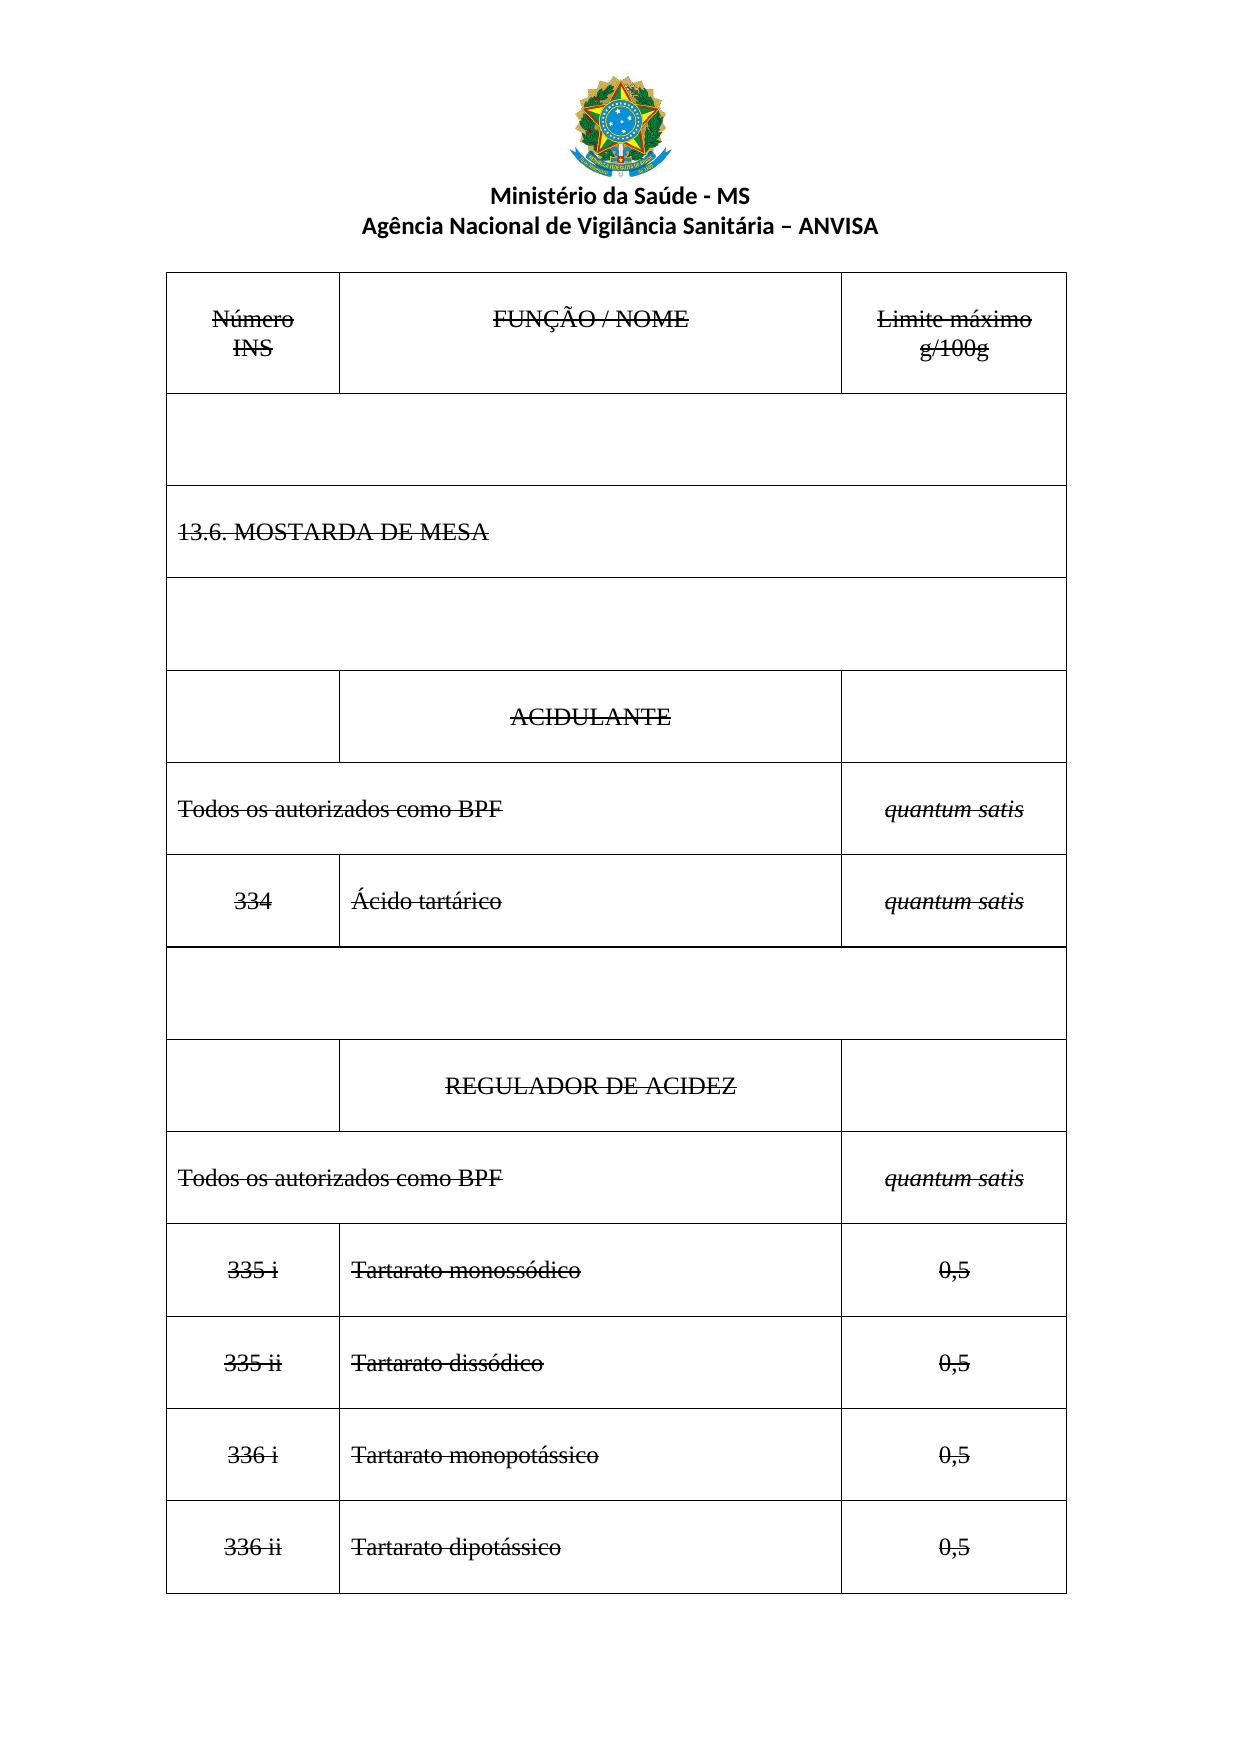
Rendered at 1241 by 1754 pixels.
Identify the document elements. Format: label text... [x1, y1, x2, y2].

table_cell 336 i [167, 1409, 339, 1500]
table_cell ACIDULANTE [340, 671, 841, 762]
table_cell 13.6. MOSTARDA DE MESA [167, 486, 1066, 577]
table_cell REGULADOR DE ACIDEZ [340, 1040, 841, 1131]
table_cell [167, 948, 1066, 1039]
table_cell quantum satis [842, 1132, 1066, 1223]
table_cell Tartarato monossódico [340, 1224, 841, 1316]
table_cell [167, 1040, 339, 1131]
table_cell 0,5 [842, 1317, 1066, 1408]
picture [566, 73, 674, 180]
table_cell 0,5 [842, 1501, 1066, 1592]
table_header FUNÇÃO / NOME [340, 273, 841, 393]
table_header Limite máximo g/100g [842, 273, 1066, 393]
table_cell 334 [167, 855, 339, 946]
table_header Número INS [167, 273, 339, 393]
table_cell quantum satis [842, 763, 1066, 854]
table_cell Tartarato dissódico [340, 1317, 841, 1408]
table_cell [842, 671, 1066, 762]
table_cell Tartarato monopotássico [340, 1409, 841, 1500]
table_cell 0,5 [842, 1409, 1066, 1500]
table_cell [842, 1040, 1066, 1131]
table_cell Tartarato dipotássico [340, 1501, 841, 1592]
table_cell Todos os autorizados como BPF [167, 763, 841, 854]
table_cell Todos os autorizados como BPF [167, 1132, 841, 1223]
table_cell 335 i [167, 1224, 339, 1316]
table_cell [167, 578, 1066, 669]
table_cell 0,5 [842, 1224, 1066, 1316]
table_cell quantum satis [842, 855, 1066, 946]
table_cell 335 ii [167, 1317, 339, 1408]
table_cell [167, 394, 1066, 485]
table_cell [167, 671, 339, 762]
table_cell 336 ii [167, 1501, 339, 1592]
table_cell Ácido tartárico [340, 855, 841, 946]
